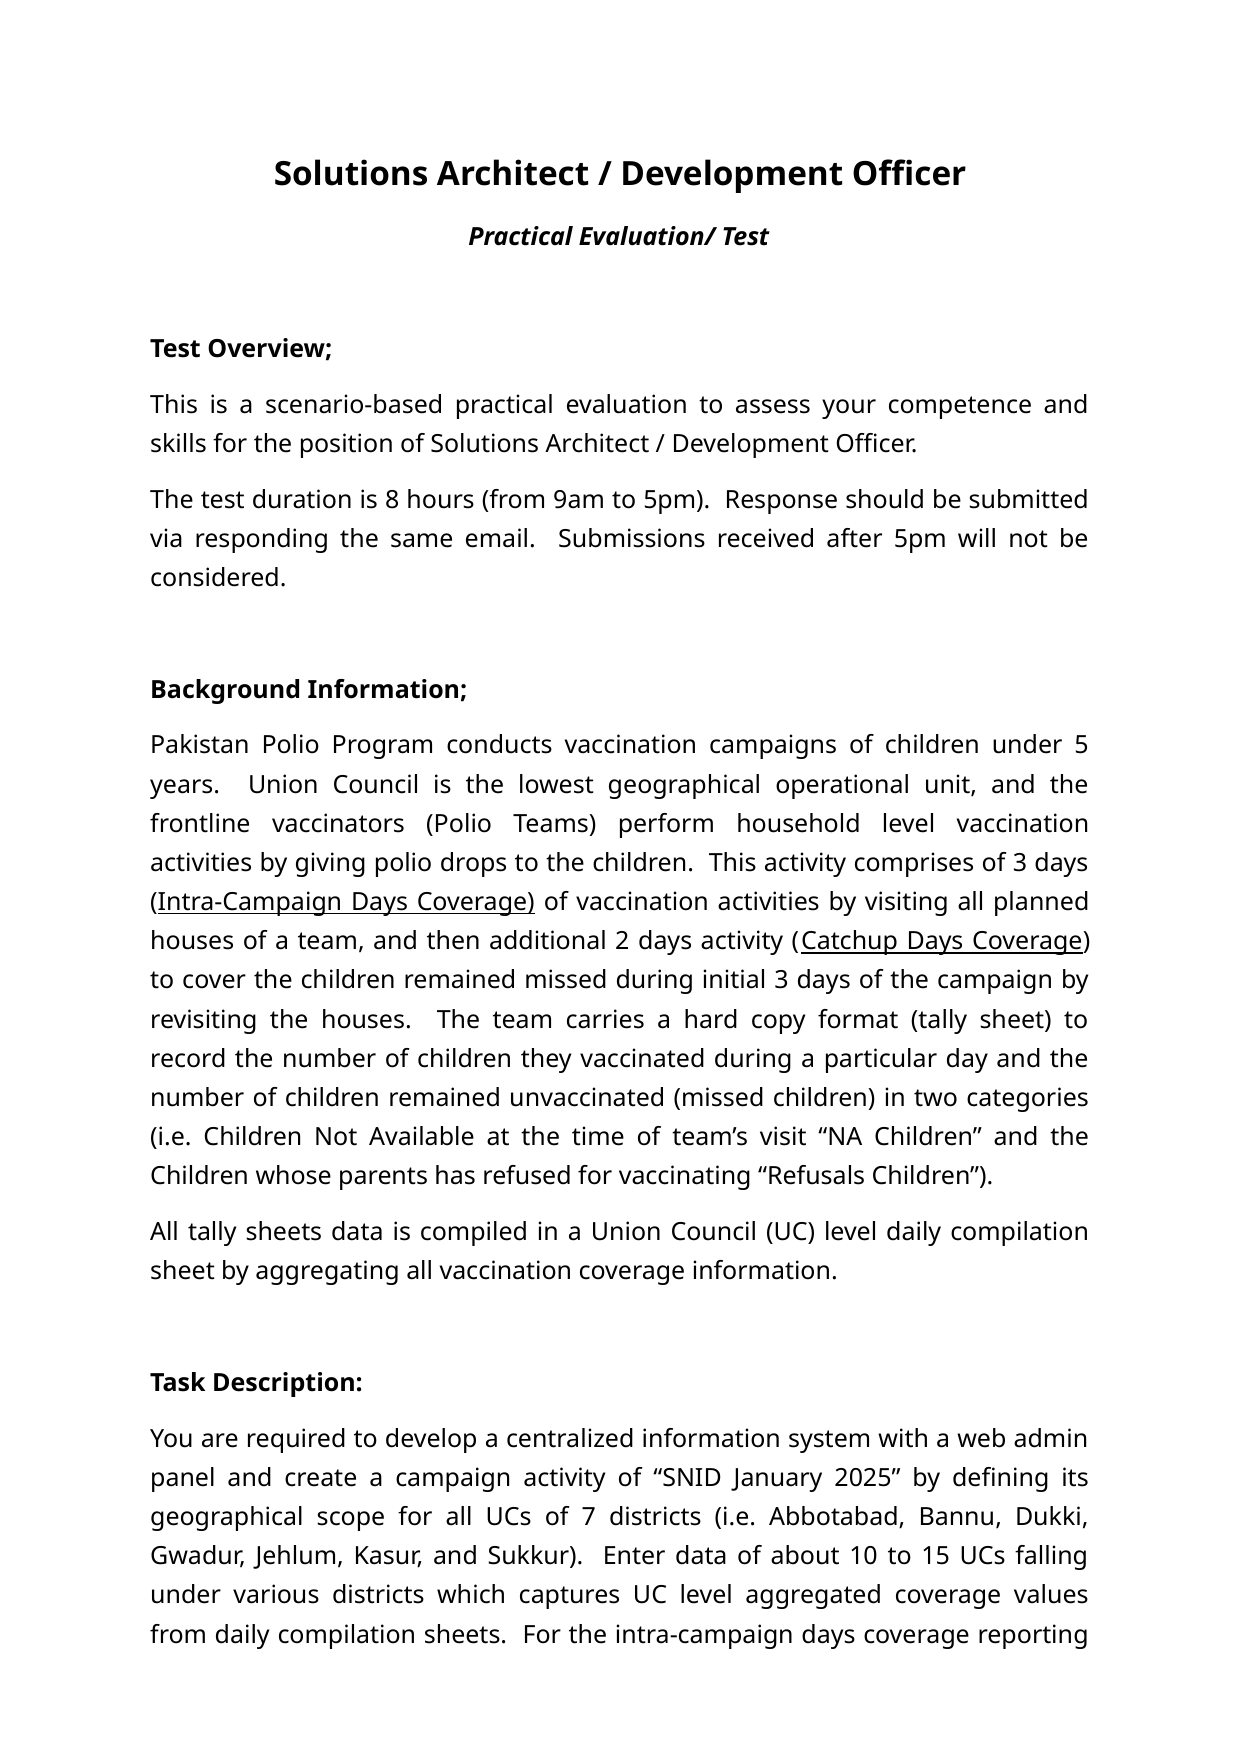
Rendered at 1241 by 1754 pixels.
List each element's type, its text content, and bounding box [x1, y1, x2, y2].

text The test duration is 8 hours (from 9am to 5pm). Response should be submitted via responding the same email. Submissions received after 5pm will not be considered. [150, 481, 1090, 594]
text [150, 1421, 1090, 1650]
text This is a scenario-based practical evaluation to assess your competence and skills for the position of Solutions Architect / Development Officer. [150, 386, 1090, 459]
text Test Overview; [150, 331, 1090, 364]
text Pakistan Polio Program conducts vaccination campaigns of children under 5 years. Union Council is the lowest geographical operational unit, and the frontline vaccinators (Polio Teams) perform household level vaccination activities by giving polio drops to the children. This activity comprises of 3 days (Intra-Campaign Days Coverage) of vaccination activities by visiting all planned houses of a team, and then additional 2 days activity (Catchup Days Coverage) to cover the children remained missed during initial 3 days of the campaign by revisiting the houses. The team carries a hard copy format (tally sheet) to record the number of children they vaccinated during a particular day and the number of children remained unvaccinated (missed children) in two categories (i.e. Children Not Available at the time of team’s visit “NA Children” and the Children whose parents has refused for vaccinating “Refusals Children”). [150, 727, 1090, 1192]
text Solutions Architect / Development Officer [150, 150, 1090, 195]
text All tally sheets data is compiled in a Union Council (UC) level daily compilation sheet by aggregating all vaccination coverage information. [150, 1214, 1090, 1287]
text Background Information; [150, 671, 1090, 705]
text Practical Evaluation/ Test [150, 219, 1090, 253]
text Task Description: [150, 1365, 1090, 1399]
